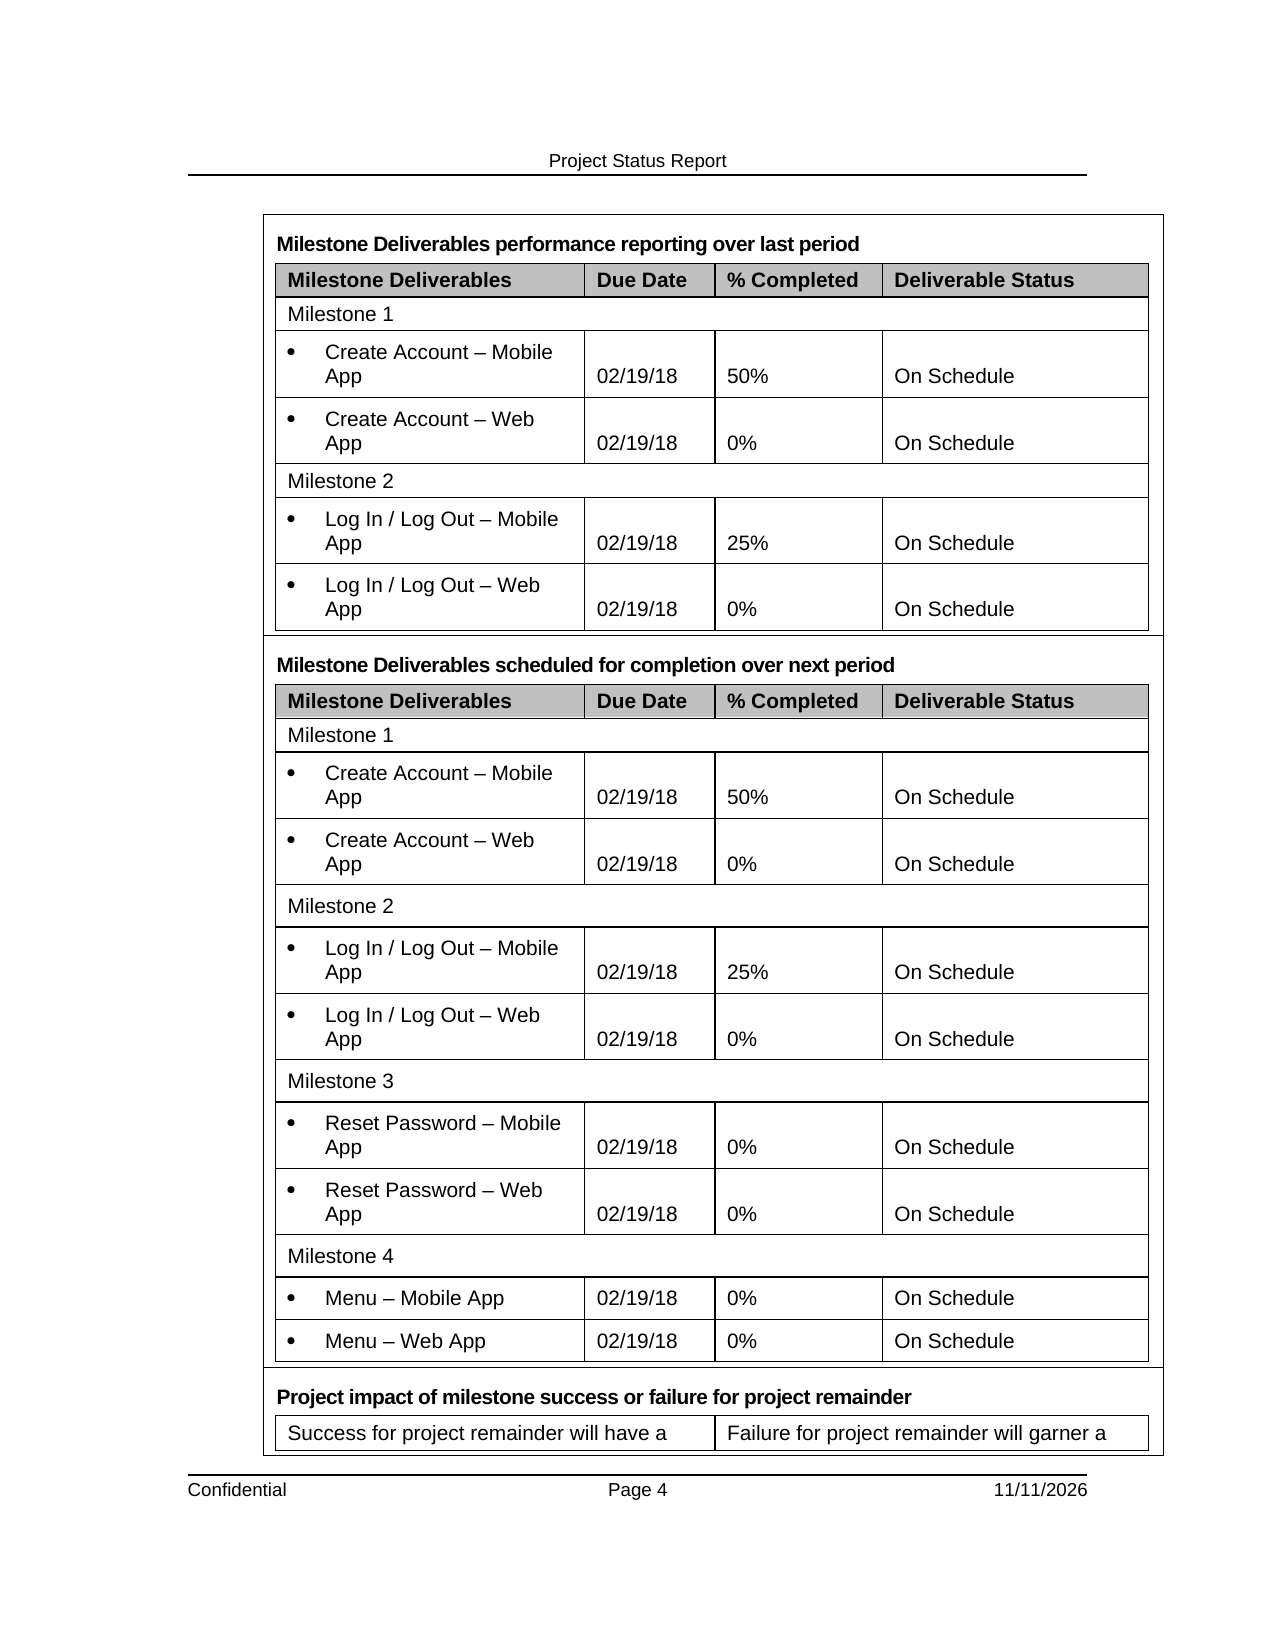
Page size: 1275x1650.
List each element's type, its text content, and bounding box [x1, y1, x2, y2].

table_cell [264, 1368, 1163, 1455]
table_cell Milestone Deliverables scheduled for completion over next period [264, 636, 1163, 1367]
table_cell Milestone Deliverables performance reporting over last period [264, 215, 1163, 635]
